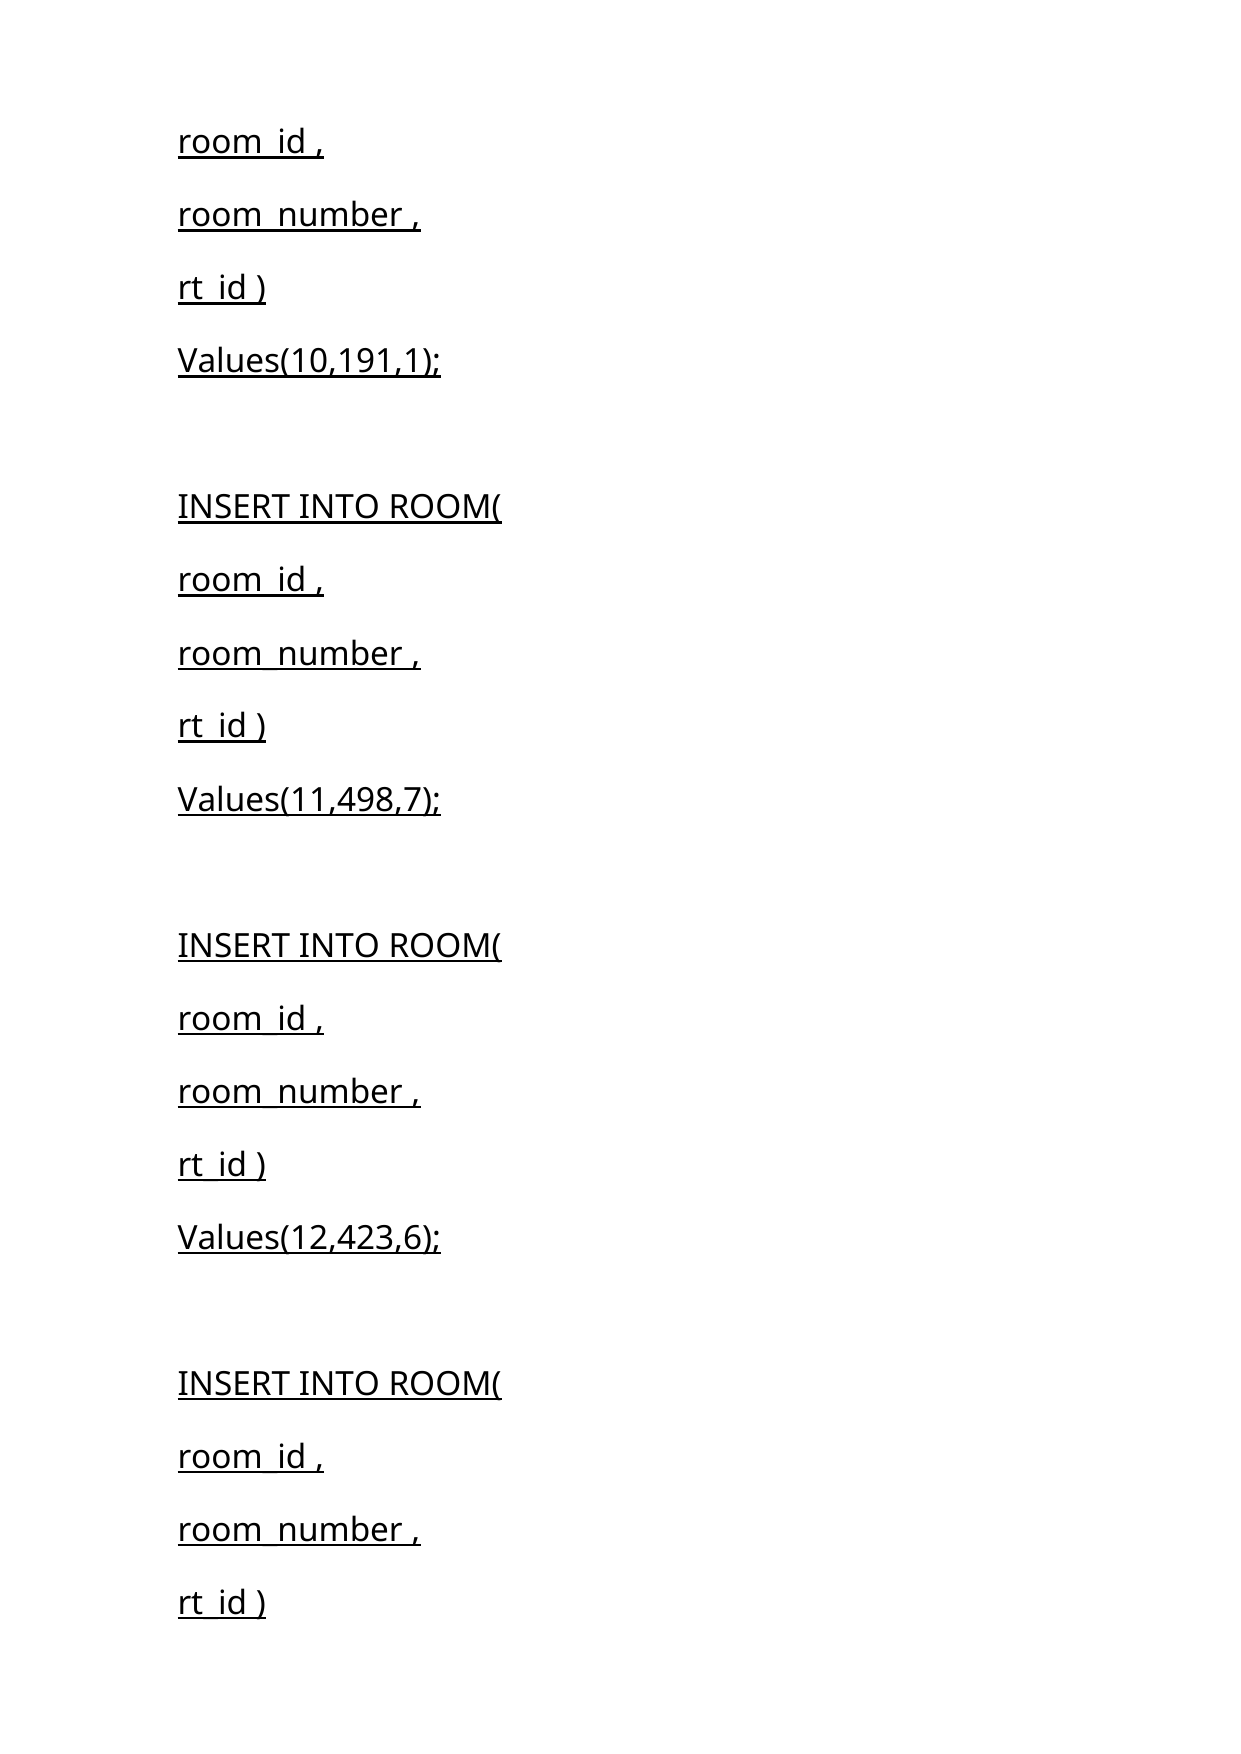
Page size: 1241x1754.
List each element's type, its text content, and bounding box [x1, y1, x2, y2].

text Values(10,191,1); [177, 337, 1152, 383]
text room_number , [177, 629, 1152, 675]
text rt_id ) [177, 264, 1152, 309]
text room_number , [177, 1067, 1152, 1113]
text INSERT INTO ROOM( [177, 921, 1152, 967]
text room_id , [177, 118, 1152, 163]
text rt_id ) [177, 1140, 1152, 1186]
text room_number , [177, 191, 1152, 237]
text room_id , [177, 994, 1152, 1040]
text rt_id ) [177, 702, 1152, 748]
text room_id , [177, 556, 1152, 602]
text room_number , [177, 1506, 1152, 1551]
text Values(11,498,7); [177, 775, 1152, 821]
text INSERT INTO ROOM( [177, 1359, 1152, 1405]
text INSERT INTO ROOM( [177, 483, 1152, 529]
text rt_id ) [177, 1578, 1152, 1624]
text Values(12,423,6); [177, 1213, 1152, 1259]
text room_id , [177, 1432, 1152, 1478]
